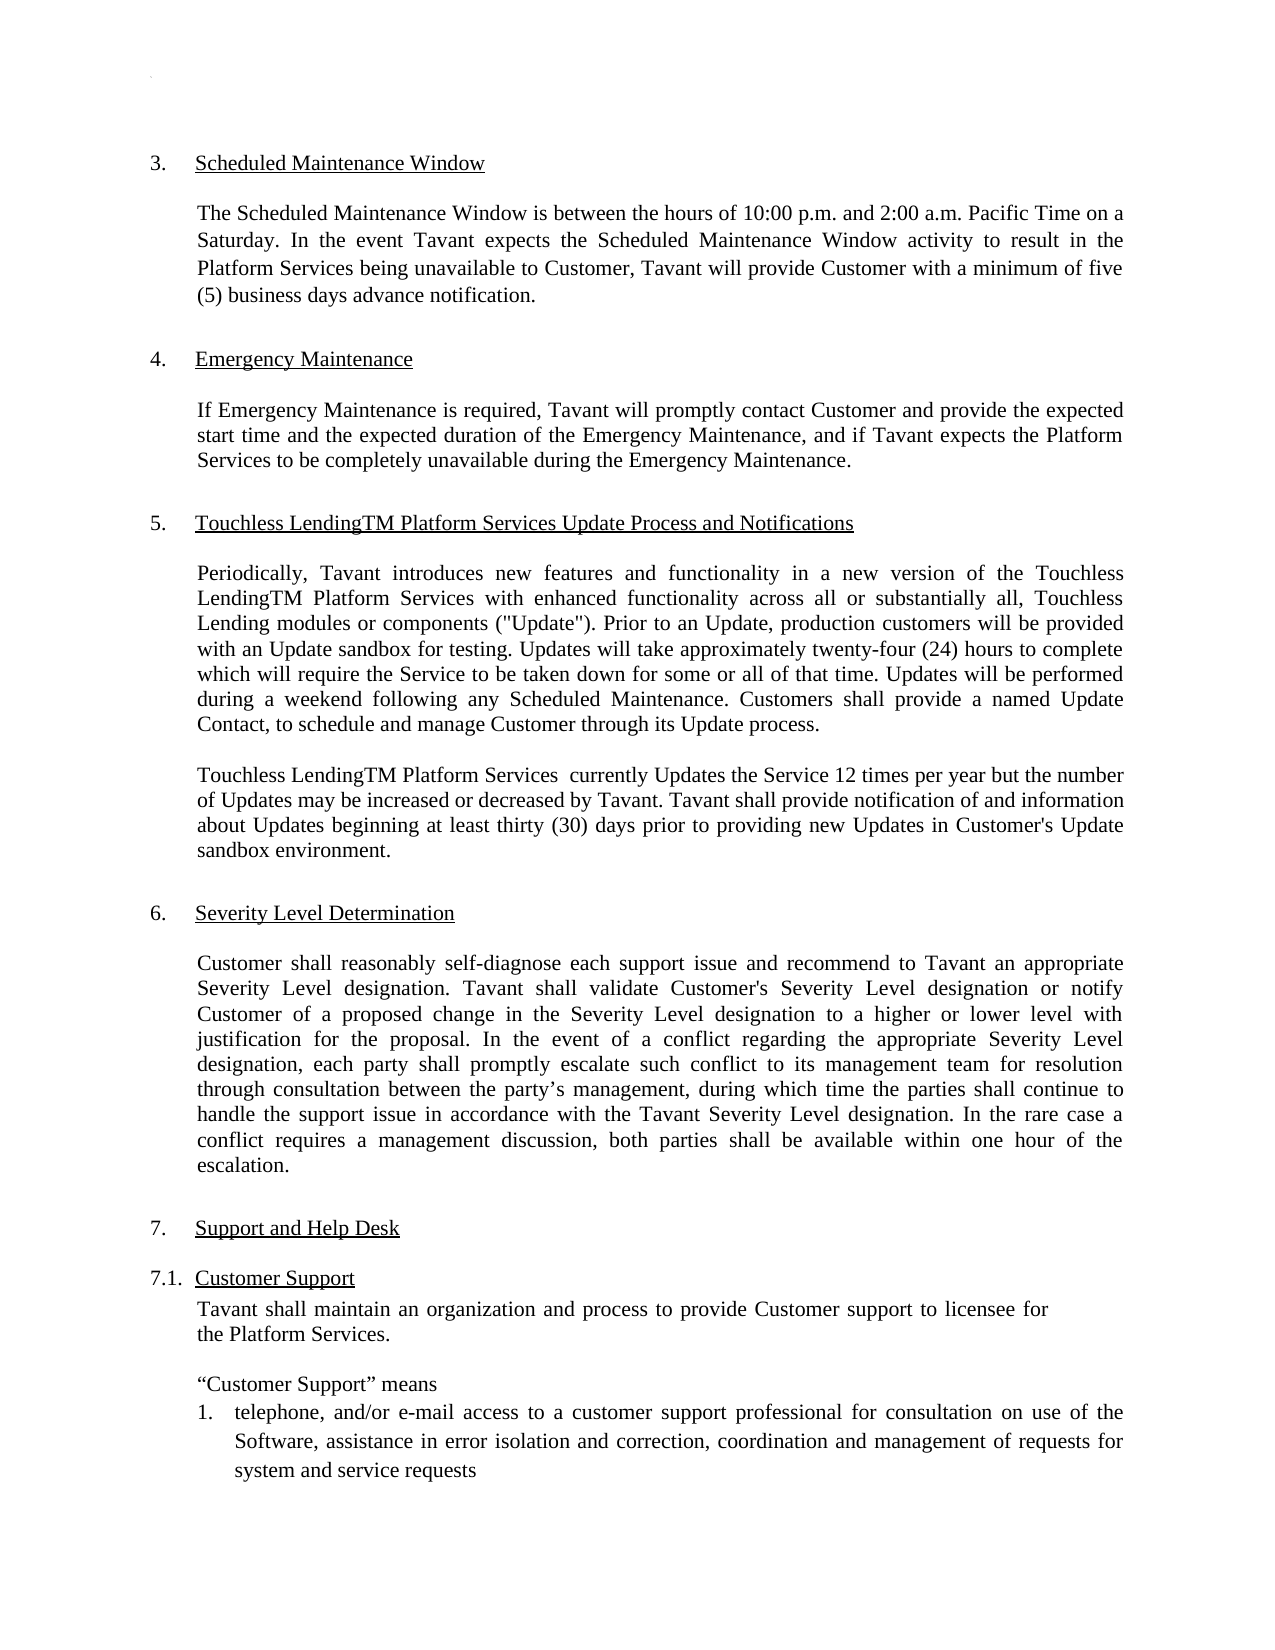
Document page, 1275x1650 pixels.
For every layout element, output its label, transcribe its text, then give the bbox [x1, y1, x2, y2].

text If Emergency Maintenance is required, Tavant will promptly contact Customer and provide the expected start time and the expected duration of the Emergency Maintenance, and if Tavant expects the Platform Services to be completely unavailable during the Emergency Maintenance. [197, 397, 1125, 472]
list telephone, and/or e-mail access to a customer support professional for consultation on use of the Software, assistance in error isolation and correction, coordination and management of requests for system and service requests [197, 1396, 1125, 1483]
subtitle Scheduled Maintenance Window [150, 150, 1125, 175]
subtitle Support and Help Desk [150, 1214, 1125, 1240]
subtitle Emergency Maintenance [150, 346, 1125, 372]
text Customer shall reasonably self-diagnose each support issue and recommend to Tavant an appropriate Severity Level designation. Tavant shall validate Customer's Severity Level designation or notify Customer of a proposed change in the Severity Level designation to a higher or lower level with justification for the proposal. In the event of a conflict regarding the appropriate Severity Level designation, each party shall promptly escalate such conflict to its management team for resolution through consultation between the party’s management, during which time the parties shall continue to handle the support issue in accordance with the Tavant Severity Level designation. In the rare case a conflict requires a management discussion, both parties shall be available within one hour of the escalation. [197, 950, 1125, 1177]
subtitle Touchless LendingTM Platform Services Update Process and Notifications [150, 510, 1125, 535]
subtitle Severity Level Determination [150, 900, 1125, 925]
subtitle Customer Support [150, 1265, 1125, 1290]
text Tavant shall maintain an organization and process to provide Customer support to licensee for the Platform Services. [197, 1296, 1050, 1347]
text “Customer Support” means [197, 1371, 1125, 1396]
text Periodically, Tavant introduces new features and functionality in a new version of the Touchless LendingTM Platform Services with enhanced functionality across all or substantially all, Touchless Lending modules or components ("Update"). Prior to an Update, production customers will be provided with an Update sandbox for testing. Updates will take approximately twenty-four (24) hours to complete which will require the Service to be taken down for some or all of that time. Updates will be performed during a weekend following any Scheduled Maintenance. Customers shall provide a named Update Contact, to schedule and manage Customer through its Update process. [197, 560, 1125, 736]
text The Scheduled Maintenance Window is between the hours of 10:00 p.m. and 2:00 a.m. Pacific Time on a Saturday. In the event Tavant expects the Scheduled Maintenance Window activity to result in the Platform Services being unavailable to Customer, Tavant will provide Customer with a minimum of five (5) business days advance notification. [197, 200, 1125, 307]
text Touchless LendingTM Platform Services currently Updates the Service 12 times per year but the number of Updates may be increased or decreased by Tavant. Tavant shall provide notification of and information about Updates beginning at least thirty (30) days prior to providing new Updates in Customer's Update sandbox environment. [197, 762, 1125, 862]
